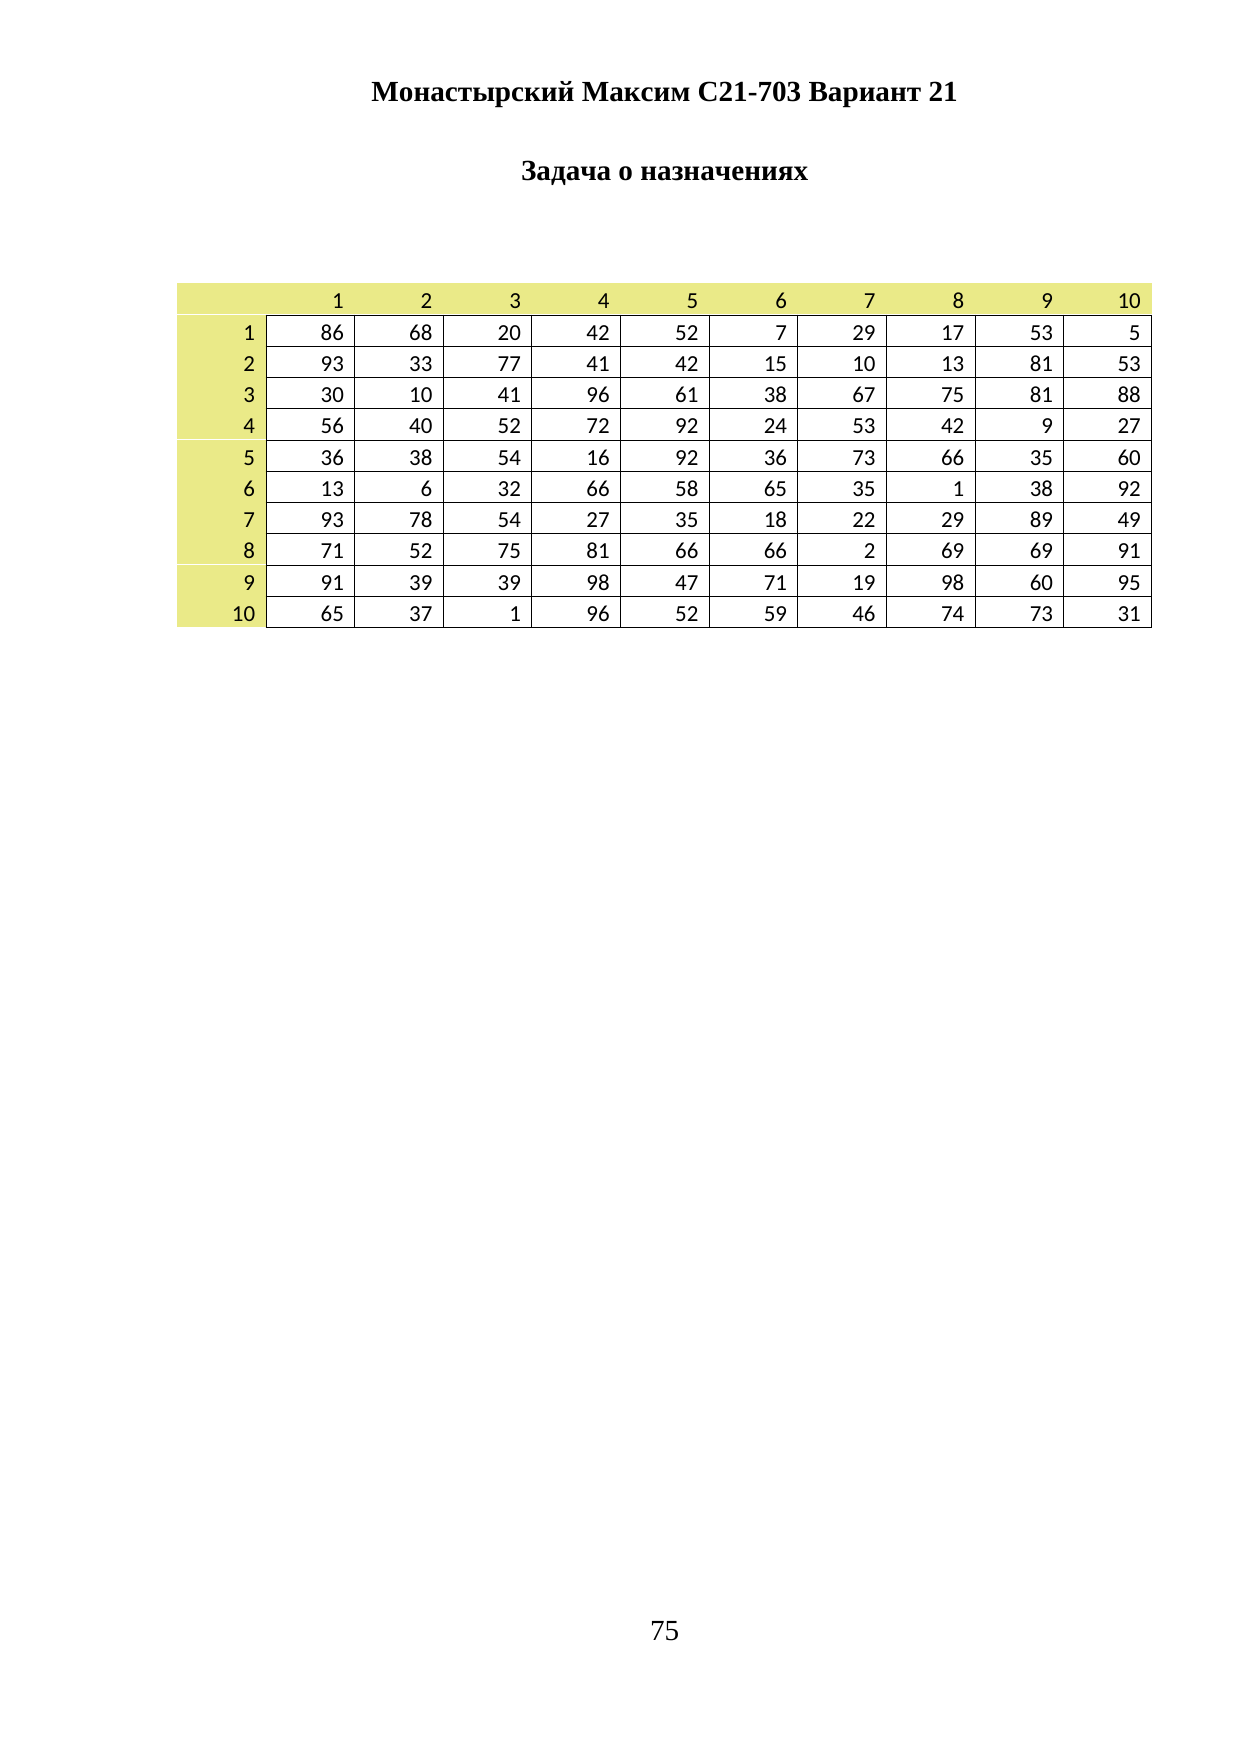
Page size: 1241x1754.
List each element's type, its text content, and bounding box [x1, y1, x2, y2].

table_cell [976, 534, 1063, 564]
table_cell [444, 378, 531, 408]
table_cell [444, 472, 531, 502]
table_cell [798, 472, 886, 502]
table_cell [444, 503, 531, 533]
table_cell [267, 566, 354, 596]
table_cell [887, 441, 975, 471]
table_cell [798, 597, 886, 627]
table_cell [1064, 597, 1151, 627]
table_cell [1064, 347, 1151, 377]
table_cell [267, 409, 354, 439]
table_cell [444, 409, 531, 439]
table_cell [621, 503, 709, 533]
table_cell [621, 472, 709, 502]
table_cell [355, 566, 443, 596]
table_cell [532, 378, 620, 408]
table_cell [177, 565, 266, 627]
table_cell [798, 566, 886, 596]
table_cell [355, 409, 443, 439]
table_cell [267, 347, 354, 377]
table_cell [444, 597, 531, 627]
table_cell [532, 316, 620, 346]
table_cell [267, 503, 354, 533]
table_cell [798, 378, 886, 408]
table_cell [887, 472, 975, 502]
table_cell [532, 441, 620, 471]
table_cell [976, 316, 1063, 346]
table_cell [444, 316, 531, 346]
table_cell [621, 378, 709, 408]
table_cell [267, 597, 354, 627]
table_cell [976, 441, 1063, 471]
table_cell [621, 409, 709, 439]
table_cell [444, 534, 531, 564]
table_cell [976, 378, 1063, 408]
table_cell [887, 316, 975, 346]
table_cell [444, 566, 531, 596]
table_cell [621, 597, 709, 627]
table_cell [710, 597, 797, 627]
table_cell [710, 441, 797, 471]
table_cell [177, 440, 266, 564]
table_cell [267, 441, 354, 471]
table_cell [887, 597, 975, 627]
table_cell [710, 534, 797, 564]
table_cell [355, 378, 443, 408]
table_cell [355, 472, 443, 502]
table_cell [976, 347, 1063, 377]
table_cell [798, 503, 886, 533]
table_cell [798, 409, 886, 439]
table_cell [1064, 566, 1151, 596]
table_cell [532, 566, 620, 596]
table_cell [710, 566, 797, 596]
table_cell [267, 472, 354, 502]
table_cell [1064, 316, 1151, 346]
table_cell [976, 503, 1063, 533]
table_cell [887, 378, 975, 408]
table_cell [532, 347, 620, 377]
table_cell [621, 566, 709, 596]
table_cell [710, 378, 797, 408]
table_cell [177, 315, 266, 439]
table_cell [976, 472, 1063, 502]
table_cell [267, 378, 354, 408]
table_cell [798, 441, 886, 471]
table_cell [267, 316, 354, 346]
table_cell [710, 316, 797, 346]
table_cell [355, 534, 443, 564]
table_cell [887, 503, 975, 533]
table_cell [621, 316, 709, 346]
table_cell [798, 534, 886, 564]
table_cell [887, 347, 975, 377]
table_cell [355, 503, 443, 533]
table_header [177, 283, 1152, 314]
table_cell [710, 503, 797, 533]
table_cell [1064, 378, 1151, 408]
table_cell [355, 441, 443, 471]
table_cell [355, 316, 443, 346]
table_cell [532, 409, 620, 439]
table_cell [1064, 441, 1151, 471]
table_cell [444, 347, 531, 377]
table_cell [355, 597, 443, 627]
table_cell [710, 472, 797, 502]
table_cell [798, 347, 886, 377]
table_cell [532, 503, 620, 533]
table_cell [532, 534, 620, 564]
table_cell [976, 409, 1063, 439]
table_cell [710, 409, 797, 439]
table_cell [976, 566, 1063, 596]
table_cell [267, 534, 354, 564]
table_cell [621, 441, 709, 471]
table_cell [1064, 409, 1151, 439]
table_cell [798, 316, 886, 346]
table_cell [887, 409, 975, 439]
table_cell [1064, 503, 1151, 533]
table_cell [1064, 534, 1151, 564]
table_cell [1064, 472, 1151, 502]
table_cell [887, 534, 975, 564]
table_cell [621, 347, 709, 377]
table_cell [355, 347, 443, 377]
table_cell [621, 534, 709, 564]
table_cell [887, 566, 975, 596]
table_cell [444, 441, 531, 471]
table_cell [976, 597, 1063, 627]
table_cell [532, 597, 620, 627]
subtitle Задача о назначениях [177, 153, 1152, 187]
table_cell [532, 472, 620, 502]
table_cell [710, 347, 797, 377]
